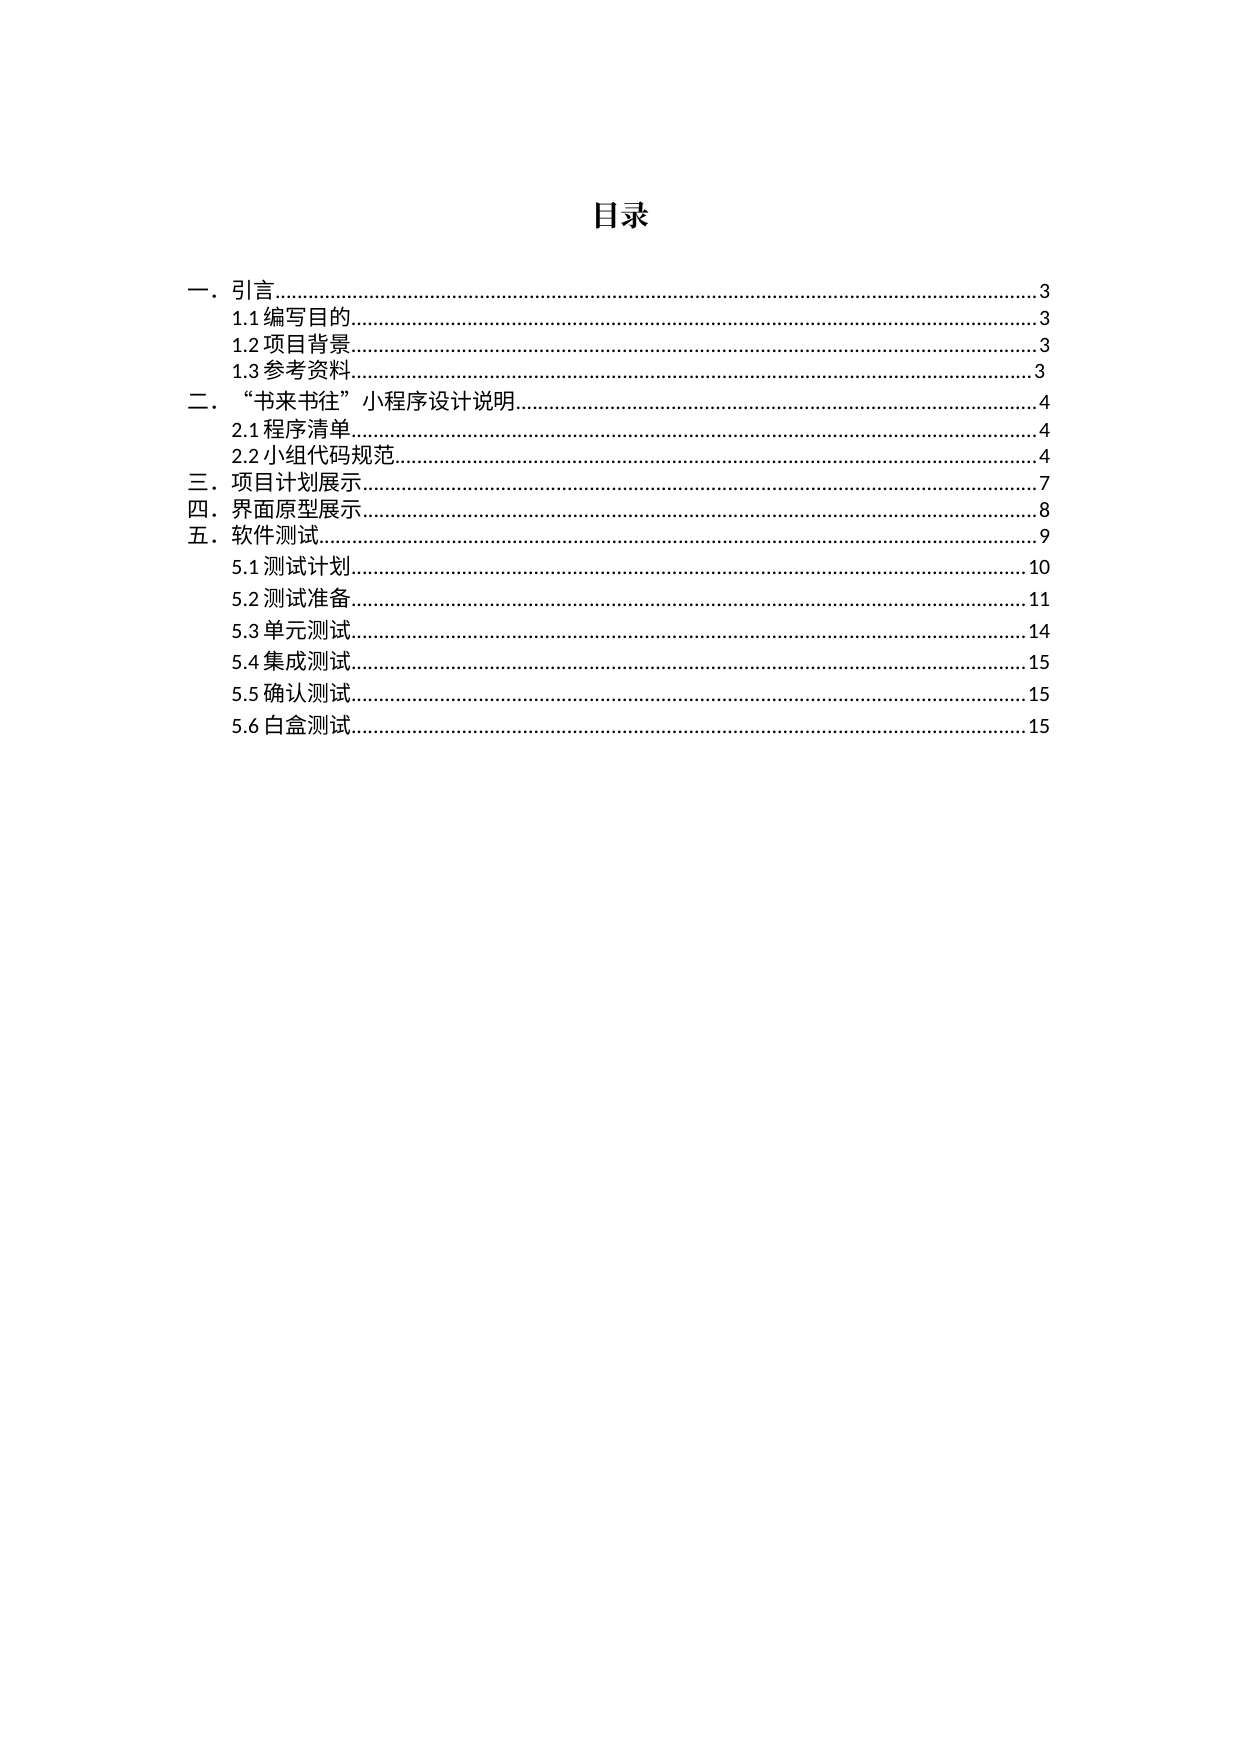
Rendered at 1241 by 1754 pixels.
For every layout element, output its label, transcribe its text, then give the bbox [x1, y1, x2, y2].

text 2.1程序清单 4 [231, 416, 1053, 443]
text 5.3单元测试 14 [231, 613, 1053, 644]
text 四．界面原型展示 8 [187, 496, 1053, 523]
text 5.1测试计划 10 [231, 549, 1053, 581]
text 5.5确认测试 15 [231, 676, 1053, 708]
text 2.2小组代码规范 4 [231, 443, 1053, 469]
text 1.3参考资料 3 [231, 358, 1053, 384]
text 三．项目计划展示 7 [187, 469, 1053, 496]
text 1.1编写目的 3 [231, 304, 1053, 331]
subtitle 目录 [187, 200, 1053, 233]
text 一．引言 3 [187, 278, 1053, 304]
text 1.2项目背景 3 [231, 331, 1053, 358]
text 5.4集成测试 15 [231, 644, 1053, 676]
text 5.2测试准备 11 [231, 581, 1053, 613]
text 二．“书来书往”小程序设计说明 4 [187, 384, 1053, 416]
text 五．软件测试 9 [187, 523, 1053, 549]
text 5.6白盒测试 15 [231, 708, 1053, 739]
